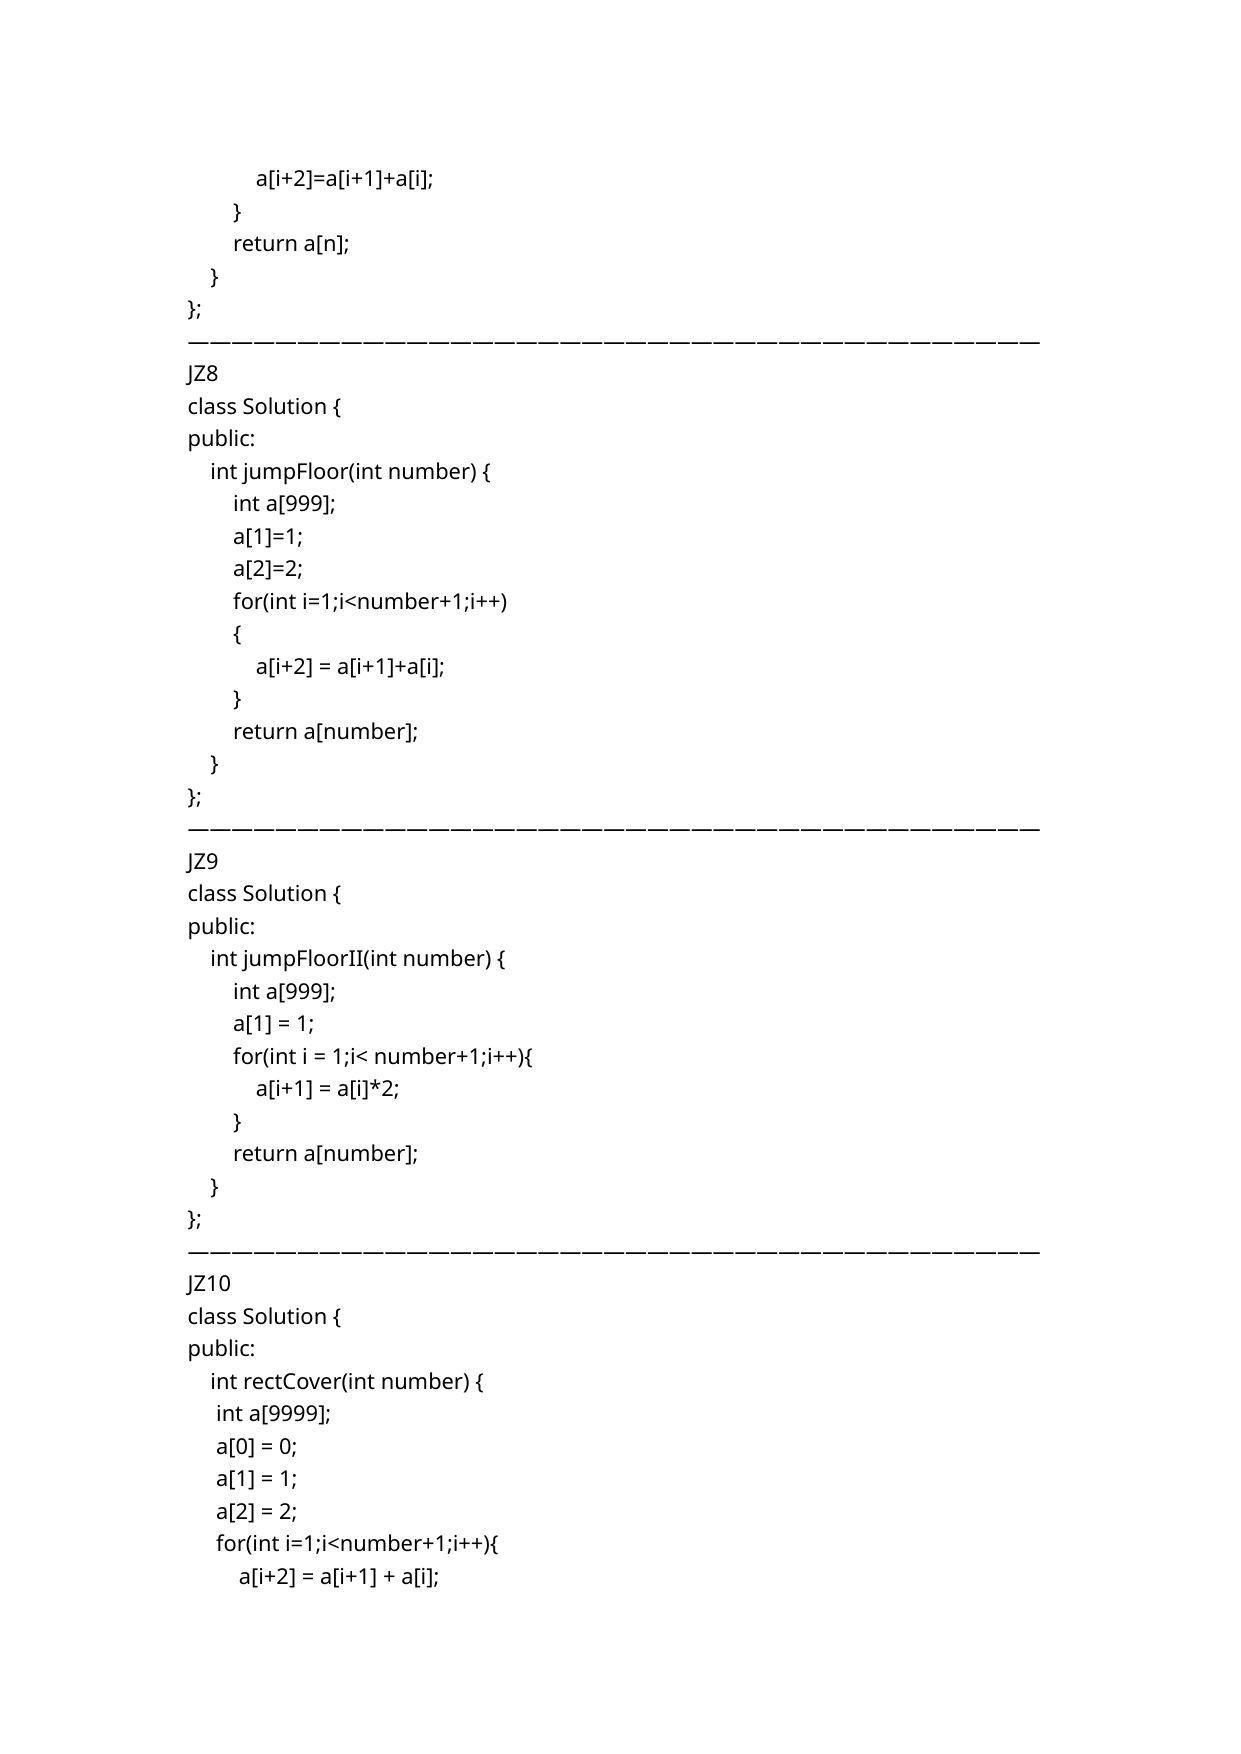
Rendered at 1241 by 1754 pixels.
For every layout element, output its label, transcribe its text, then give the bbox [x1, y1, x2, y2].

text } [187, 682, 1053, 714]
text int a[999]; [187, 974, 1053, 1007]
text public: [187, 1332, 1053, 1364]
text return a[number]; [187, 714, 1053, 747]
text ——————————————————————————————————————— [187, 324, 1053, 357]
text } [187, 747, 1053, 779]
text a[i+2] = a[i+1]+a[i]; [187, 649, 1053, 682]
text int rectCover(int number) { [187, 1364, 1053, 1397]
text a[i+2] = a[i+1] + a[i]; [187, 1559, 1053, 1592]
text }; [187, 779, 1053, 812]
text } [187, 259, 1053, 292]
text a[2]=2; [187, 552, 1053, 584]
text } [187, 194, 1053, 227]
text }; [187, 1202, 1053, 1234]
text a[1] = 1; [187, 1462, 1053, 1494]
text }; [187, 292, 1053, 324]
text a[i+1] = a[i]*2; [187, 1072, 1053, 1104]
text for(int i=1;i<number+1;i++){ [187, 1527, 1053, 1559]
text ——————————————————————————————————————— [187, 812, 1053, 844]
text a[1] = 1; [187, 1007, 1053, 1039]
text a[0] = 0; [187, 1429, 1053, 1462]
text int jumpFloorII(int number) { [187, 942, 1053, 974]
text class Solution { [187, 877, 1053, 909]
text for(int i = 1;i< number+1;i++){ [187, 1039, 1053, 1072]
text for(int i=1;i<number+1;i++) [187, 584, 1053, 617]
text a[i+2]=a[i+1]+a[i]; [187, 162, 1053, 194]
text } [187, 1104, 1053, 1137]
text { [187, 617, 1053, 649]
text JZ9 [187, 844, 1053, 877]
text int a[999]; [187, 487, 1053, 519]
text a[2] = 2; [187, 1494, 1053, 1527]
text public: [187, 909, 1053, 942]
text return a[number]; [187, 1137, 1053, 1169]
text int a[9999]; [187, 1397, 1053, 1429]
text class Solution { [187, 389, 1053, 422]
text JZ8 [187, 357, 1053, 389]
text JZ10 [187, 1267, 1053, 1299]
text int jumpFloor(int number) { [187, 454, 1053, 487]
text } [187, 1169, 1053, 1202]
text public: [187, 422, 1053, 454]
text a[1]=1; [187, 519, 1053, 552]
text return a[n]; [187, 227, 1053, 259]
text ——————————————————————————————————————— [187, 1234, 1053, 1267]
text class Solution { [187, 1299, 1053, 1332]
